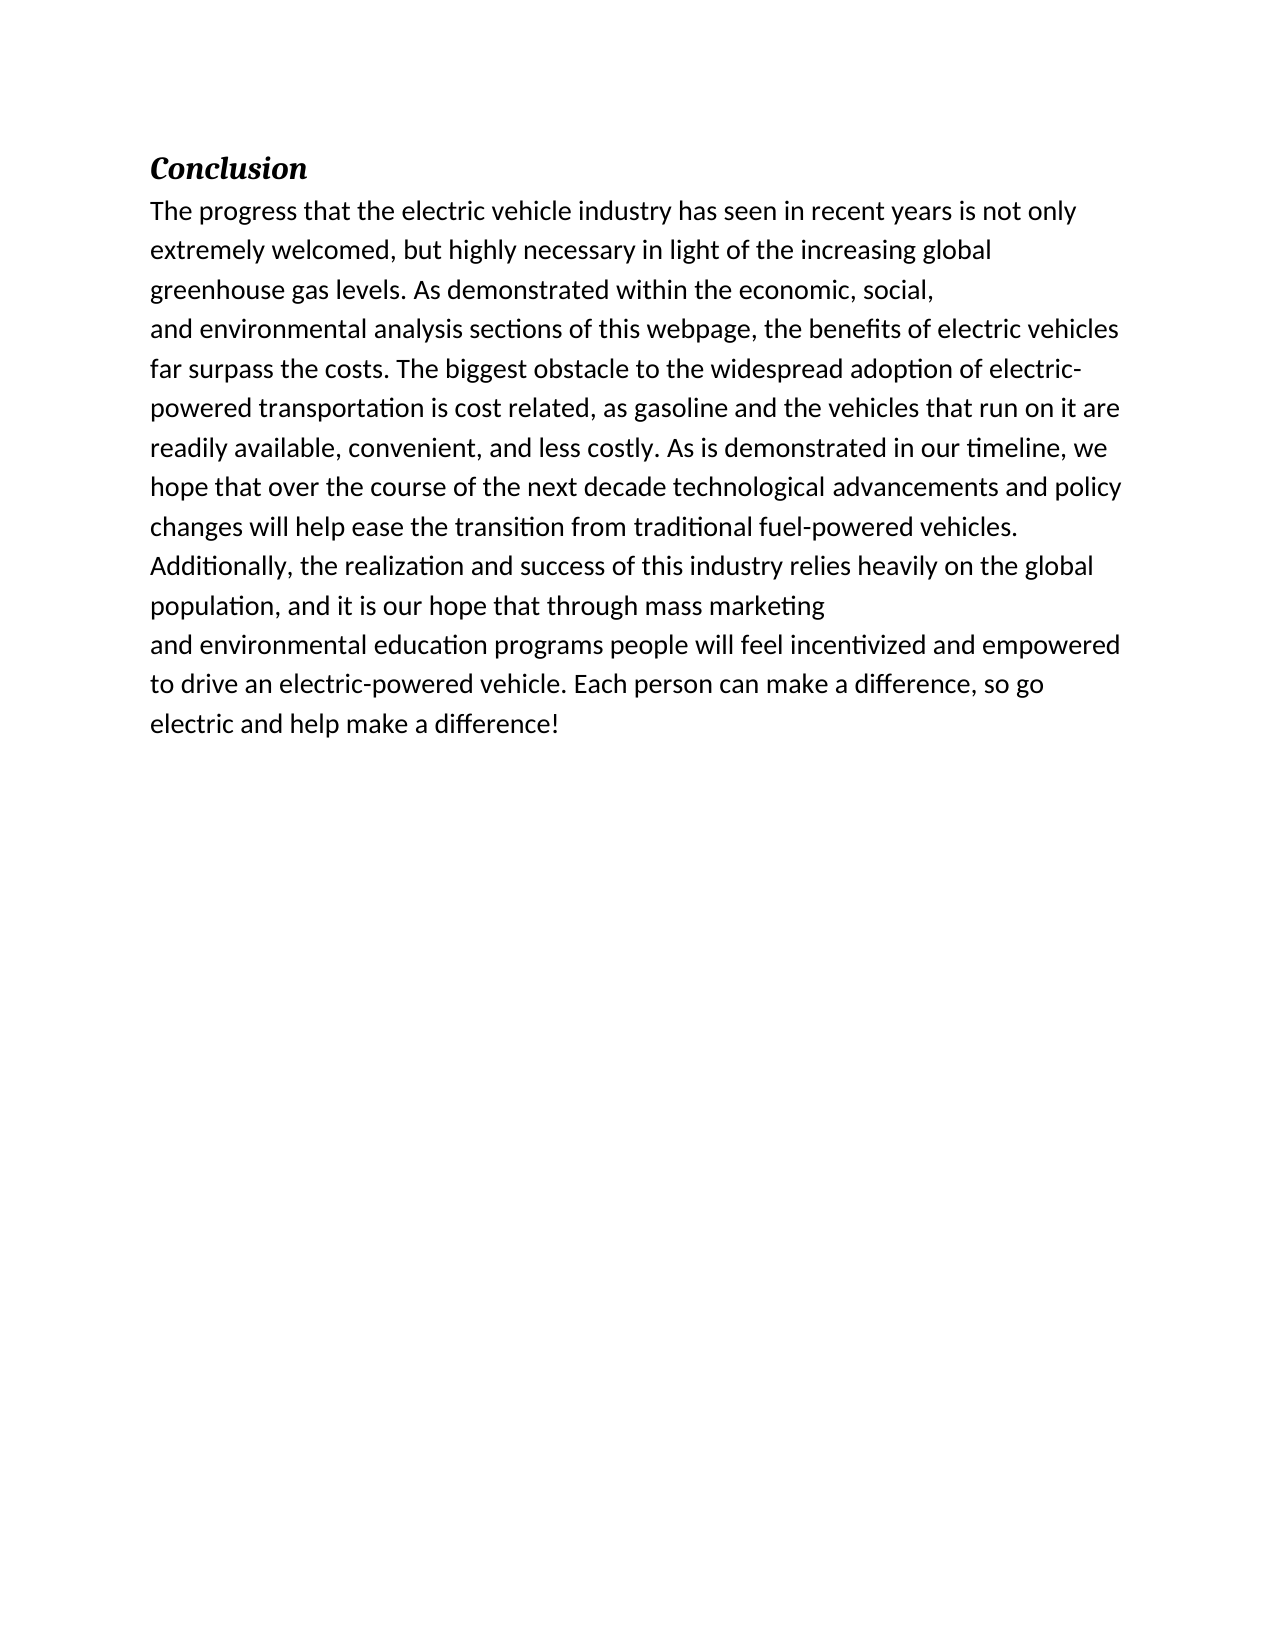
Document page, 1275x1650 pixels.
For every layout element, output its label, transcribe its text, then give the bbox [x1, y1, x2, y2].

text The progress that the electric vehicle industry has seen in recent years is not only extremely welcomed, but highly necessary in light of the increasing global greenhouse gas levels. As demonstrated within the economic, social, and environmental analysis sections of this webpage, the benefits of electric vehicles far surpass the costs. The biggest obstacle to the widespread adoption of electric-powered transportation is cost related, as gasoline and the vehicles that run on it are readily available, convenient, and less costly. As is demonstrated in our timeline, we hope that over the course of the next decade technological advancements and policy changes will help ease the transition from traditional fuel-powered vehicles. Additionally, the realization and success of this industry relies heavily on the global population, and it is our hope that through mass marketing and environmental education programs people will feel incentivized and empowered to drive an electric-powered vehicle. Each person can make a difference, so go electric and help make a difference! [150, 193, 1125, 740]
subtitle Conclusion [150, 150, 1125, 187]
